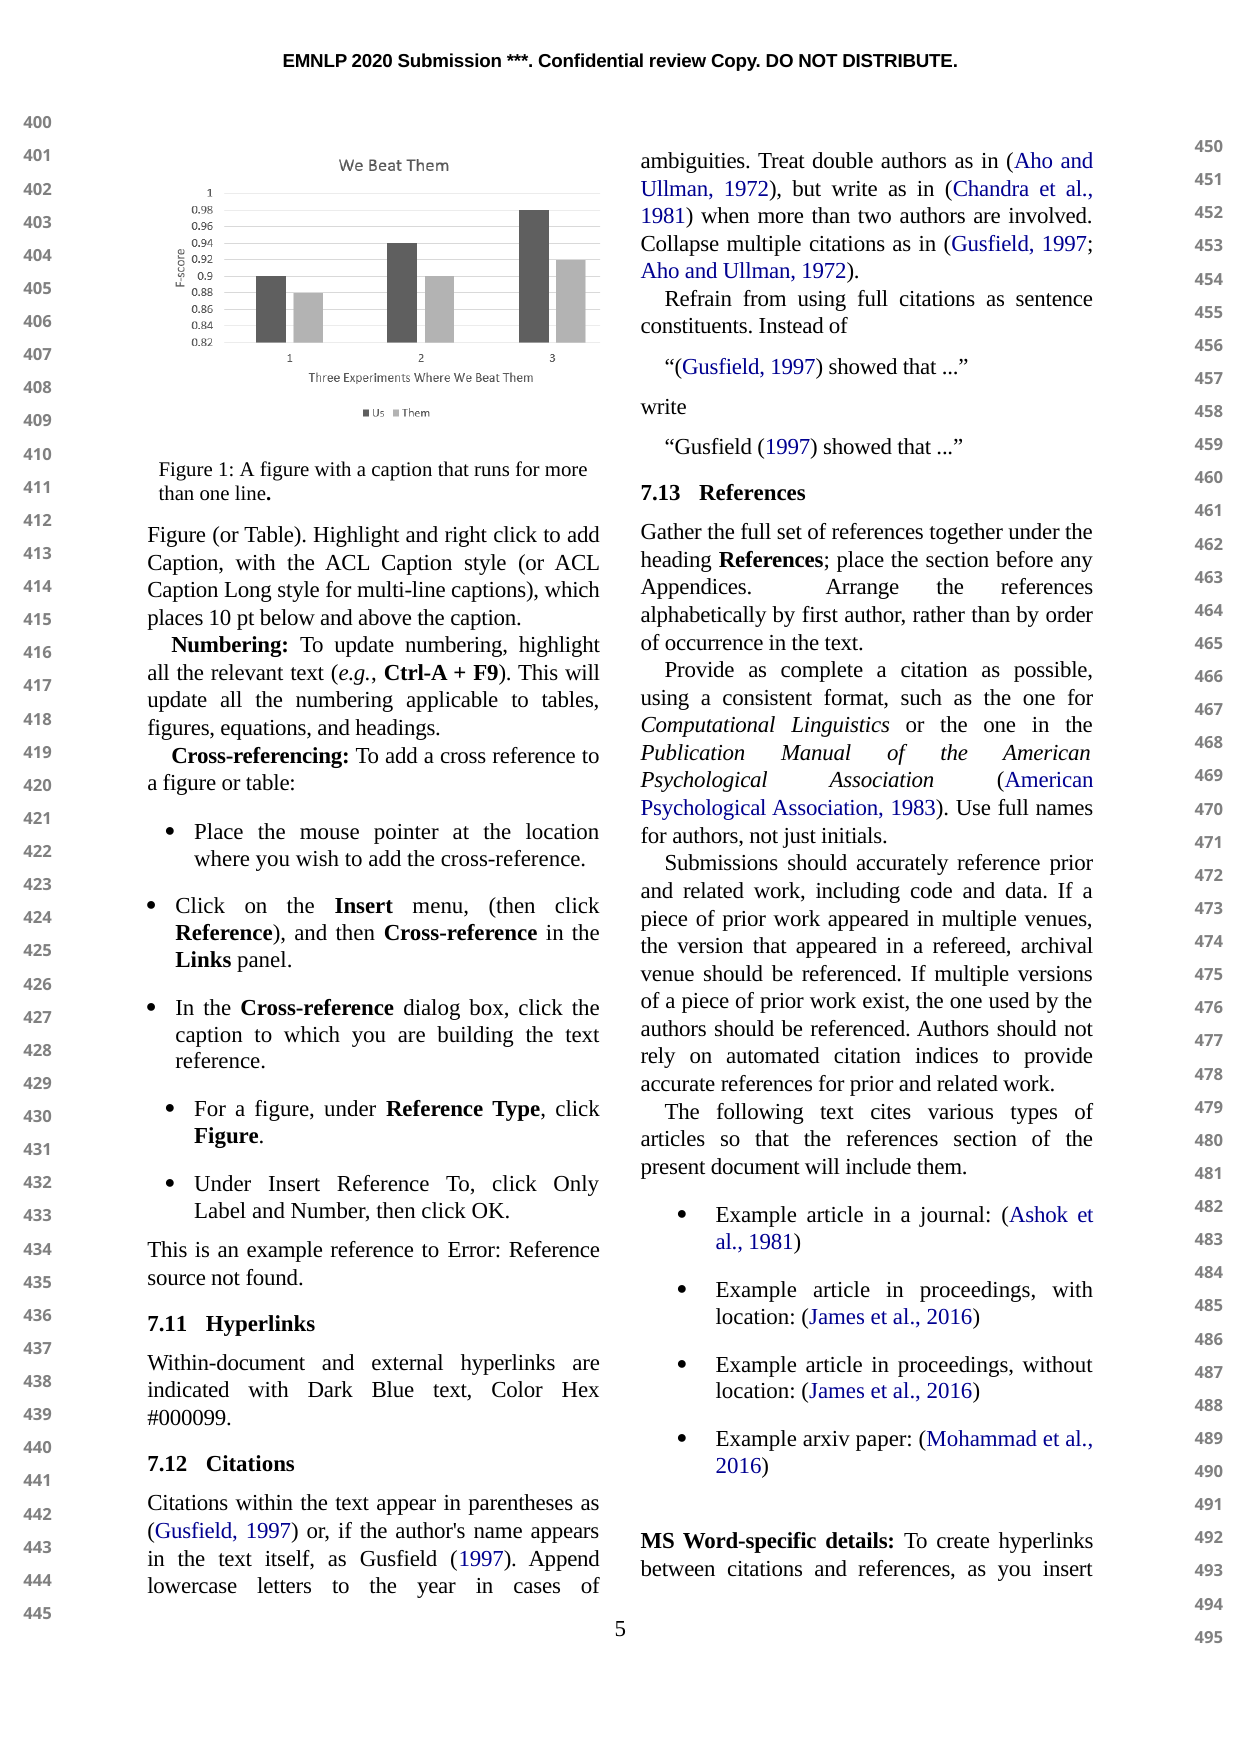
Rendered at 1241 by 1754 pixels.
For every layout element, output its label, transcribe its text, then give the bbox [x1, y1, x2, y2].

list For a figure, under Reference Type, click Figure. [166, 1095, 600, 1148]
text Provide as complete a citation as possible, using a consistent format, such as the one for Computational Linguistics or the one in the Publication Manual of the American Psychological Association (American Psychological Association, 1983). Use full names for authors, not just initials. [640, 656, 1093, 848]
text Within-document and external hyperlinks are indicated with Dark Blue text, Color Hex #000099. [147, 1349, 600, 1431]
text “(Gusfield, 1997) showed that ...” [640, 353, 1093, 379]
text References [640, 479, 1093, 506]
text Citations within the text appear in parentheses as (Gusfield, 1997) or, if the author's name appears in the text itself, as Gusfield (1997). Append lowercase letters to the year in cases of ambiguities. Treat double authors as in (Aho and Ullman, 1972), but write as in (Chandra et al., 1981) when more than two authors are involved. Collapse multiple citations as in (Gusfield, 1997; Aho and Ullman, 1972). [147, 1489, 600, 1598]
text Refrain from using full citations as sentence constituents. Instead of [640, 285, 1093, 339]
text Gather the full set of references together under the heading References; place the section before any Appendices. Arrange the references alphabetically by first author, rather than by order of occurrence in the text. [640, 518, 1093, 655]
list Place the mouse pointer at the location where you wish to add the cross-reference. [166, 818, 600, 871]
text Cross-referencing: To add a cross reference to a figure or table: [147, 742, 600, 796]
text Citations within the text appear in parentheses as (Gusfield, 1997) or, if the author's name appears in the text itself, as Gusfield (1997). Append lowercase letters to the year in cases of ambiguities. Treat double authors as in (Aho and Ullman, 1972), but write as in (Chandra et al., 1981) when more than two authors are involved. Collapse multiple citations as in (Gusfield, 1997; Aho and Ullman, 1972). [640, 147, 1093, 284]
list Example article in proceedings, with location: (James et al., 2016) [678, 1276, 1093, 1329]
picture [158, 147, 600, 430]
text This is an example reference to Figure 1. [147, 1236, 600, 1290]
text Citations [147, 1451, 600, 1477]
text Hyperlinks [147, 1310, 600, 1336]
text Numbering: To update numbering, highlight all the relevant text (e.g., Ctrl-A + F9). This will update all the numbering applicable to tables, figures, equations, and headings. [147, 631, 600, 741]
text “Gusfield (1997) showed that ...” [640, 433, 1093, 459]
list Example arxiv paper: (Mohammad et al., 2016) [678, 1425, 1093, 1478]
list Under Insert Reference To, click Only Label and Number, then click OK. [166, 1170, 600, 1223]
list Example article in proceedings, without location: (James et al., 2016) [678, 1351, 1093, 1404]
text Submissions should accurately reference prior and related work, including code and data. If a piece of prior work appeared in multiple venues, the version that appeared in a refereed, archival venue should be referenced. If multiple versions of a piece of prior work exist, the one used by the authors should be referenced. Authors should not rely on automated citation indices to provide accurate references for prior and related work. [640, 849, 1093, 1097]
table_cell Figure 1: A figure with a caption that runs for more than one line. [147, 448, 600, 505]
list Click on the Insert menu, (then click Reference), and then Cross-reference in the Links panel. [147, 892, 600, 972]
list In the Cross-reference dialog box, click the caption to which you are building the text reference. [147, 994, 600, 1074]
text write [640, 393, 1093, 419]
list Example article in a journal: (Ashok et al., 1981) [678, 1201, 1093, 1255]
text The following text cites various types of articles so that the references section of the present document will include them. [640, 1098, 1093, 1179]
table_header [147, 147, 600, 448]
